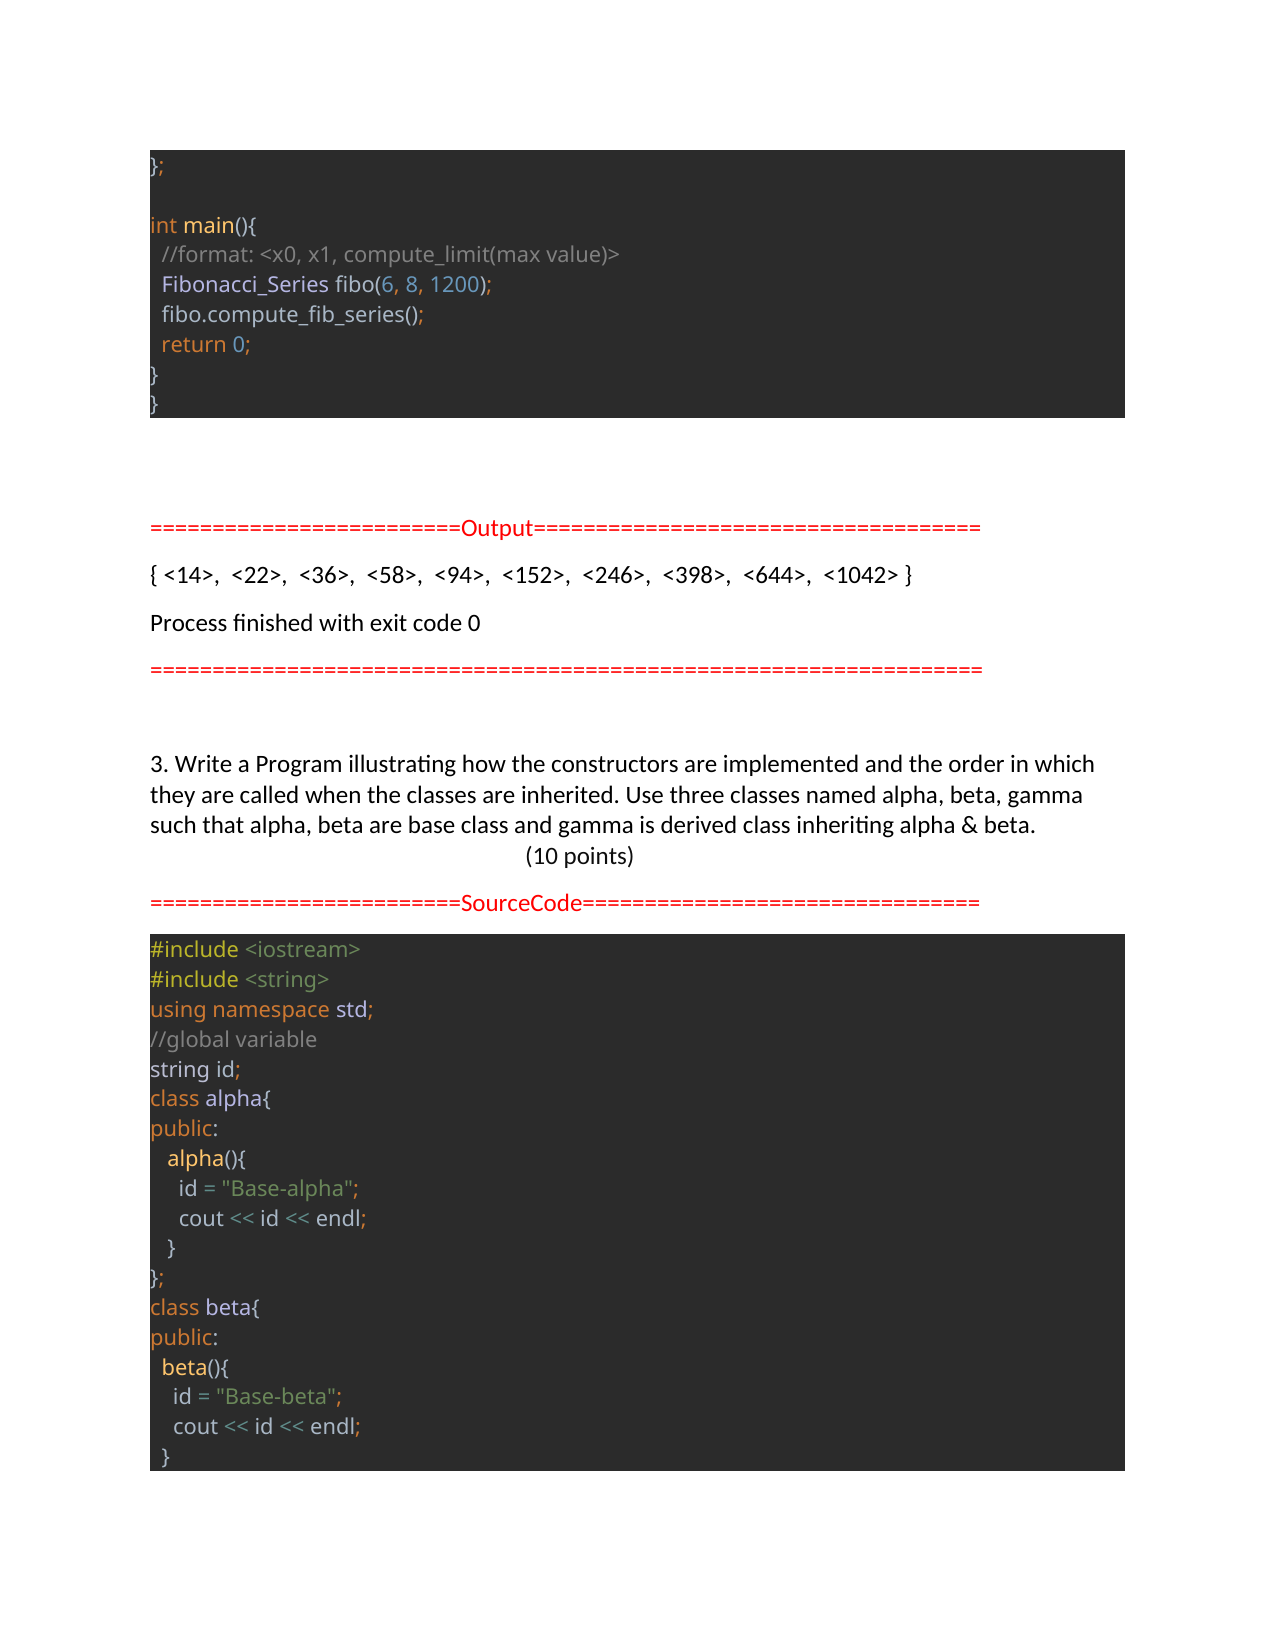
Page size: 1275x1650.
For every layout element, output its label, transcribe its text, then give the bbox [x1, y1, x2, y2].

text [150, 150, 1125, 388]
text Process finished with exit code 0 [150, 607, 1125, 637]
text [150, 934, 1125, 1471]
text =========================SourceCode================================ [150, 887, 1125, 918]
text =================================================================== [150, 654, 1125, 684]
text } [150, 388, 1125, 418]
text =========================Output==================================== [150, 512, 1125, 543]
text { <14>, <22>, <36>, <58>, <94>, <152>, <246>, <398>, <644>, <1042> } [150, 560, 1125, 590]
text 3. Write a Program illustrating how the constructors are implemented and the order in which they are called when the classes are inherited. Use three classes named alpha, beta, gamma such that alpha, beta are base class and gamma is derived class inheriting alpha & beta. (10 points) [150, 748, 1125, 871]
